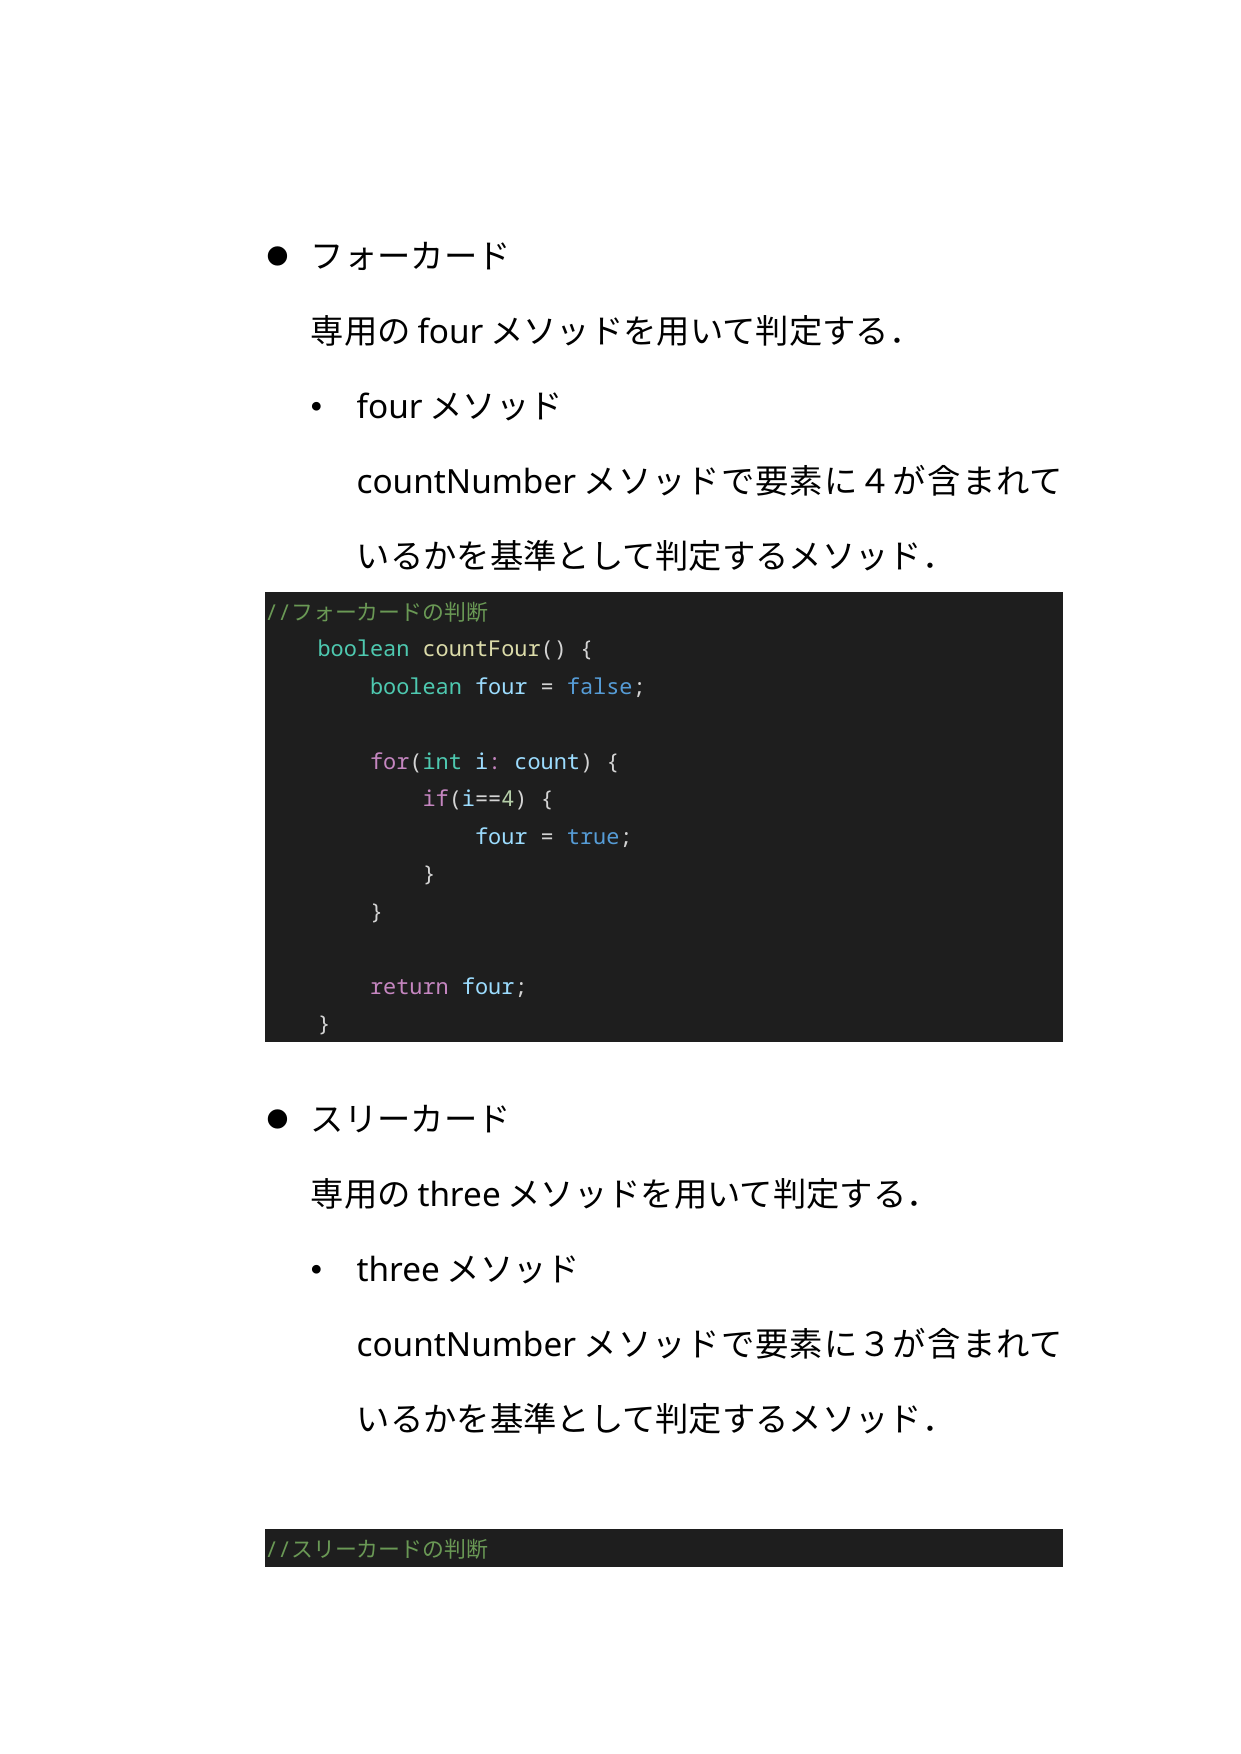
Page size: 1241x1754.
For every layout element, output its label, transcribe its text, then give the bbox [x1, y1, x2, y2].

text //フォーカードの判断 [265, 592, 1063, 629]
list フォーカード [265, 217, 1063, 292]
text } [265, 892, 1063, 929]
text boolean countFour() { [265, 629, 1063, 667]
list 専用のfourメソッドを用いて判定する． [311, 292, 1063, 367]
list countNumberメソッドで要素に３が含まれているかを基準として判定するメソッド． [356, 1304, 1063, 1454]
text return four; [265, 967, 1063, 1004]
list スリーカード [265, 1079, 1063, 1154]
text } [265, 1004, 1063, 1042]
text for(int i: count) { [265, 742, 1063, 779]
text } [265, 854, 1063, 892]
text four = true; [265, 817, 1063, 854]
list threeメソッド [311, 1229, 1063, 1304]
text boolean four = false; [265, 667, 1063, 704]
list 専用のthreeメソッドを用いて判定する． [311, 1154, 1063, 1229]
list countNumberメソッドで要素に４が含まれているかを基準として判定するメソッド． [356, 442, 1063, 592]
list fourメソッド [311, 367, 1063, 442]
text if(i==4) { [265, 779, 1063, 817]
text //スリーカードの判断 [265, 1529, 1063, 1567]
